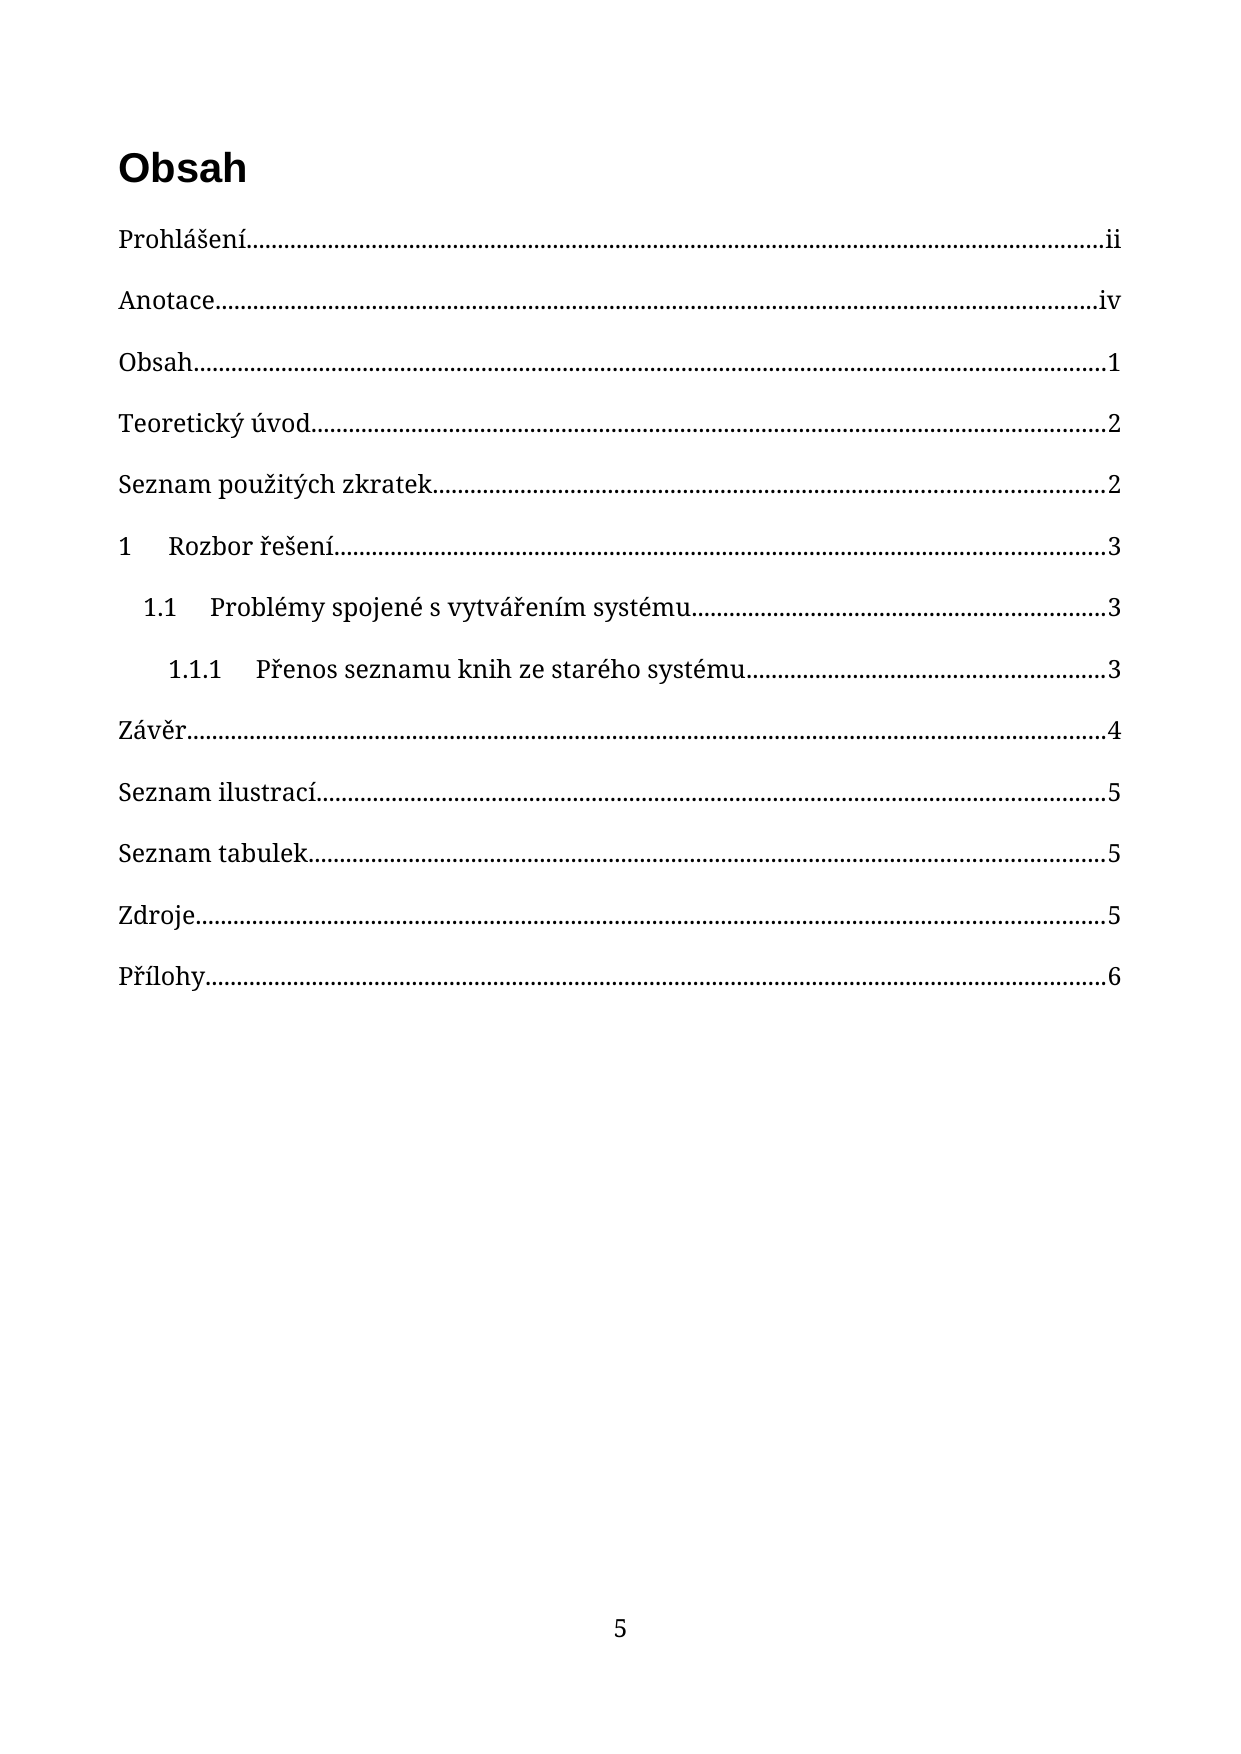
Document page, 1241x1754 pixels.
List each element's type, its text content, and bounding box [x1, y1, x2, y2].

subtitle Obsah [118, 143, 1122, 191]
